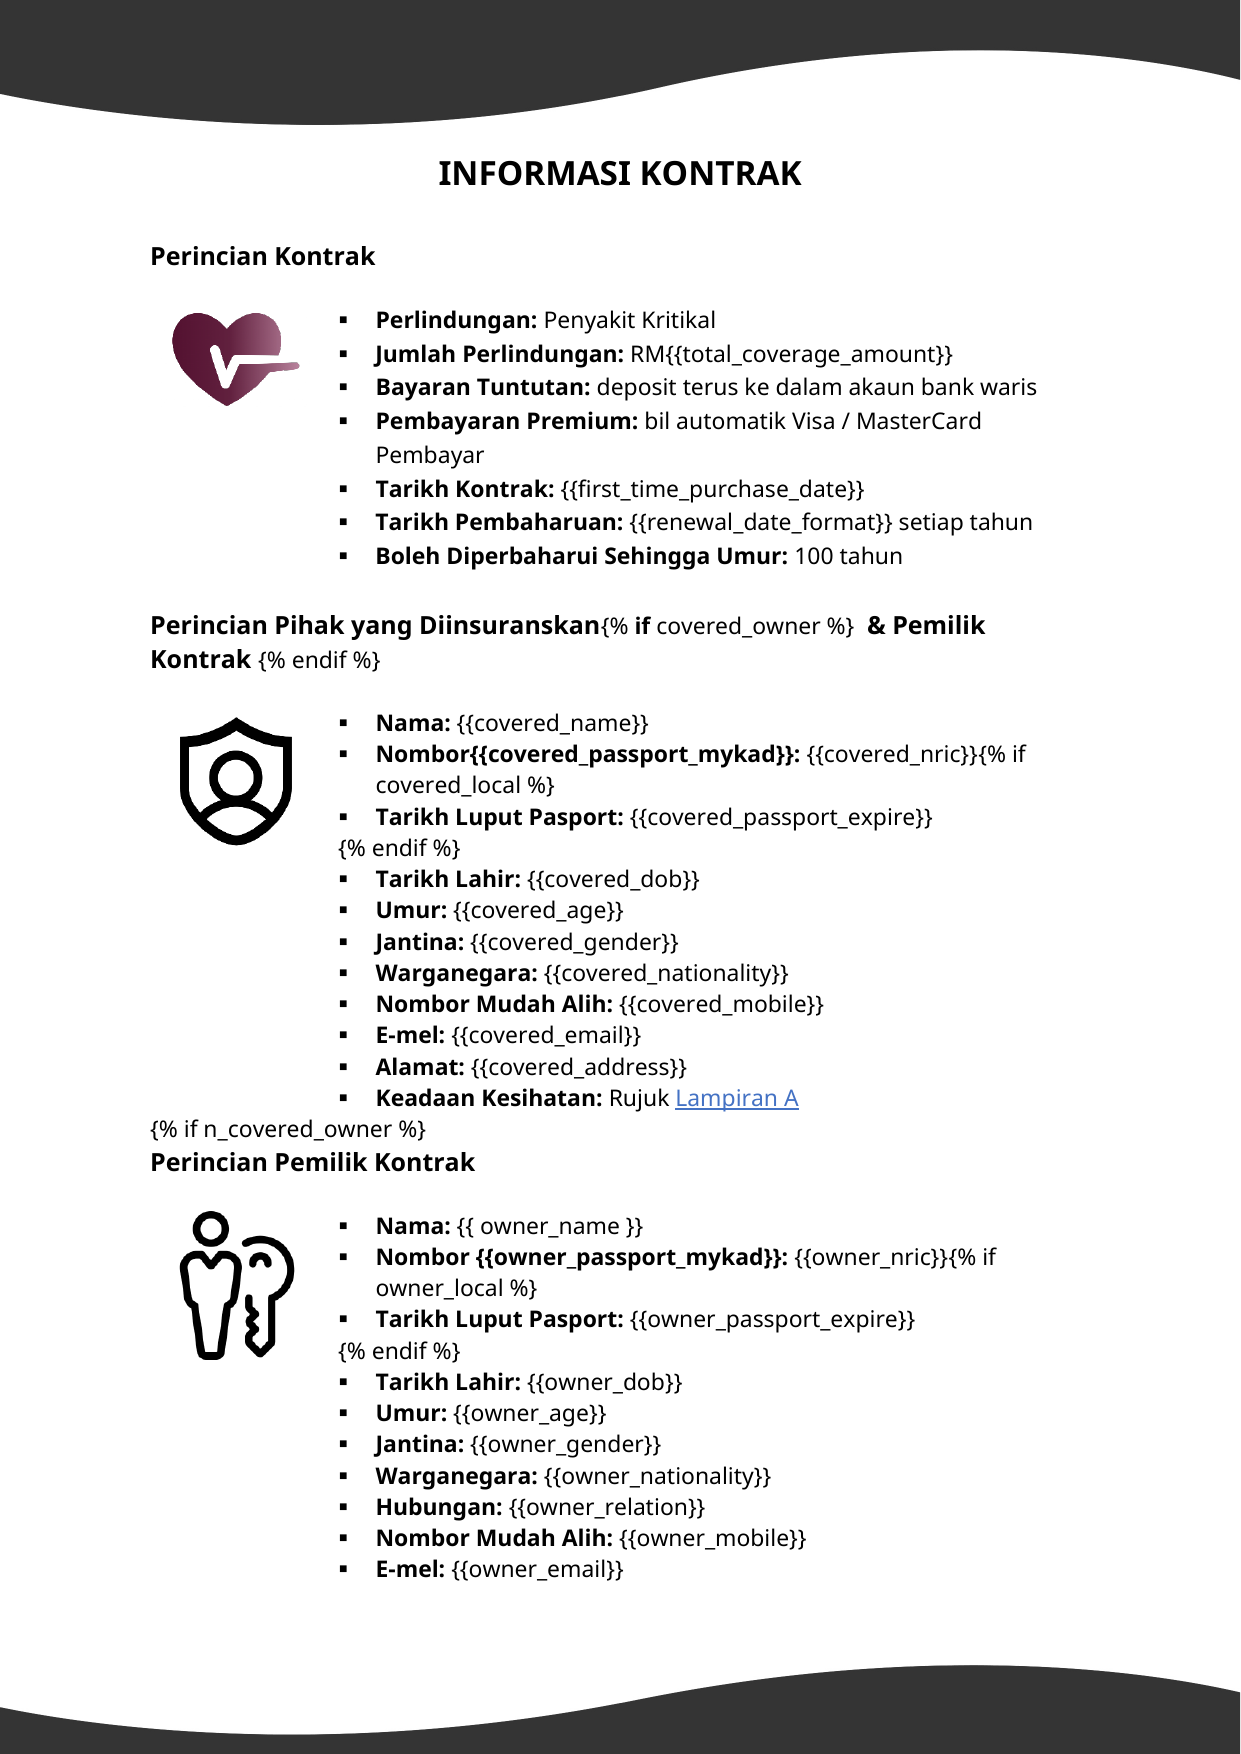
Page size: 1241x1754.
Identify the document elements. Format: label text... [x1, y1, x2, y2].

table_header [150, 1210, 327, 1585]
table_header [150, 707, 327, 1113]
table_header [327, 1210, 1089, 1585]
text Perincian Pemilik Kontrak [150, 1144, 1090, 1178]
text {% if n_covered_owner %} [150, 1113, 1090, 1144]
text Perincian Kontrak [150, 238, 1090, 273]
subtitle INFORMASI KONTRAK [150, 150, 1090, 195]
picture [0, 0, 1241, 1754]
table_header Nama: {{covered_name}} Nombor{{covered_passport_mykad}}: {{covered_nric}}{% if covered_local %} Tarikh Luput Pasport: {{covered_passport_expire}} {% endif %} Tarikh Lahir: {{covered_dob}} Umur: {{covered_age}} Jantina: {{covered_gender}} Warganegara: {{covered_nationality}} Nombor Mudah Alih: {{covered_mobile}} E-mel: {{covered_email}} Alamat: {{covered_address}} Keadaan Kesihatan: Rujuk Lampiran A [327, 707, 1089, 1113]
table_header [150, 304, 327, 573]
text Perincian Pihak yang Diinsuranskan{% if covered_owner %} & Pemilik Kontrak {% endif %} [150, 607, 1090, 676]
table_header Perlindungan: Penyakit Kritikal Jumlah Perlindungan: RM{{total_coverage_amount}} Bayaran Tuntutan: deposit terus ke dalam akaun bank waris Pembayaran Premium: bil automatik Visa / MasterCard Pembayar Tarikh Kontrak: {{first_time_purchase_date}} Tarikh Pembaharuan: {{renewal_date_format}} setiap tahun Boleh Diperbaharui Sehingga Umur: 100 tahun [327, 304, 1089, 573]
